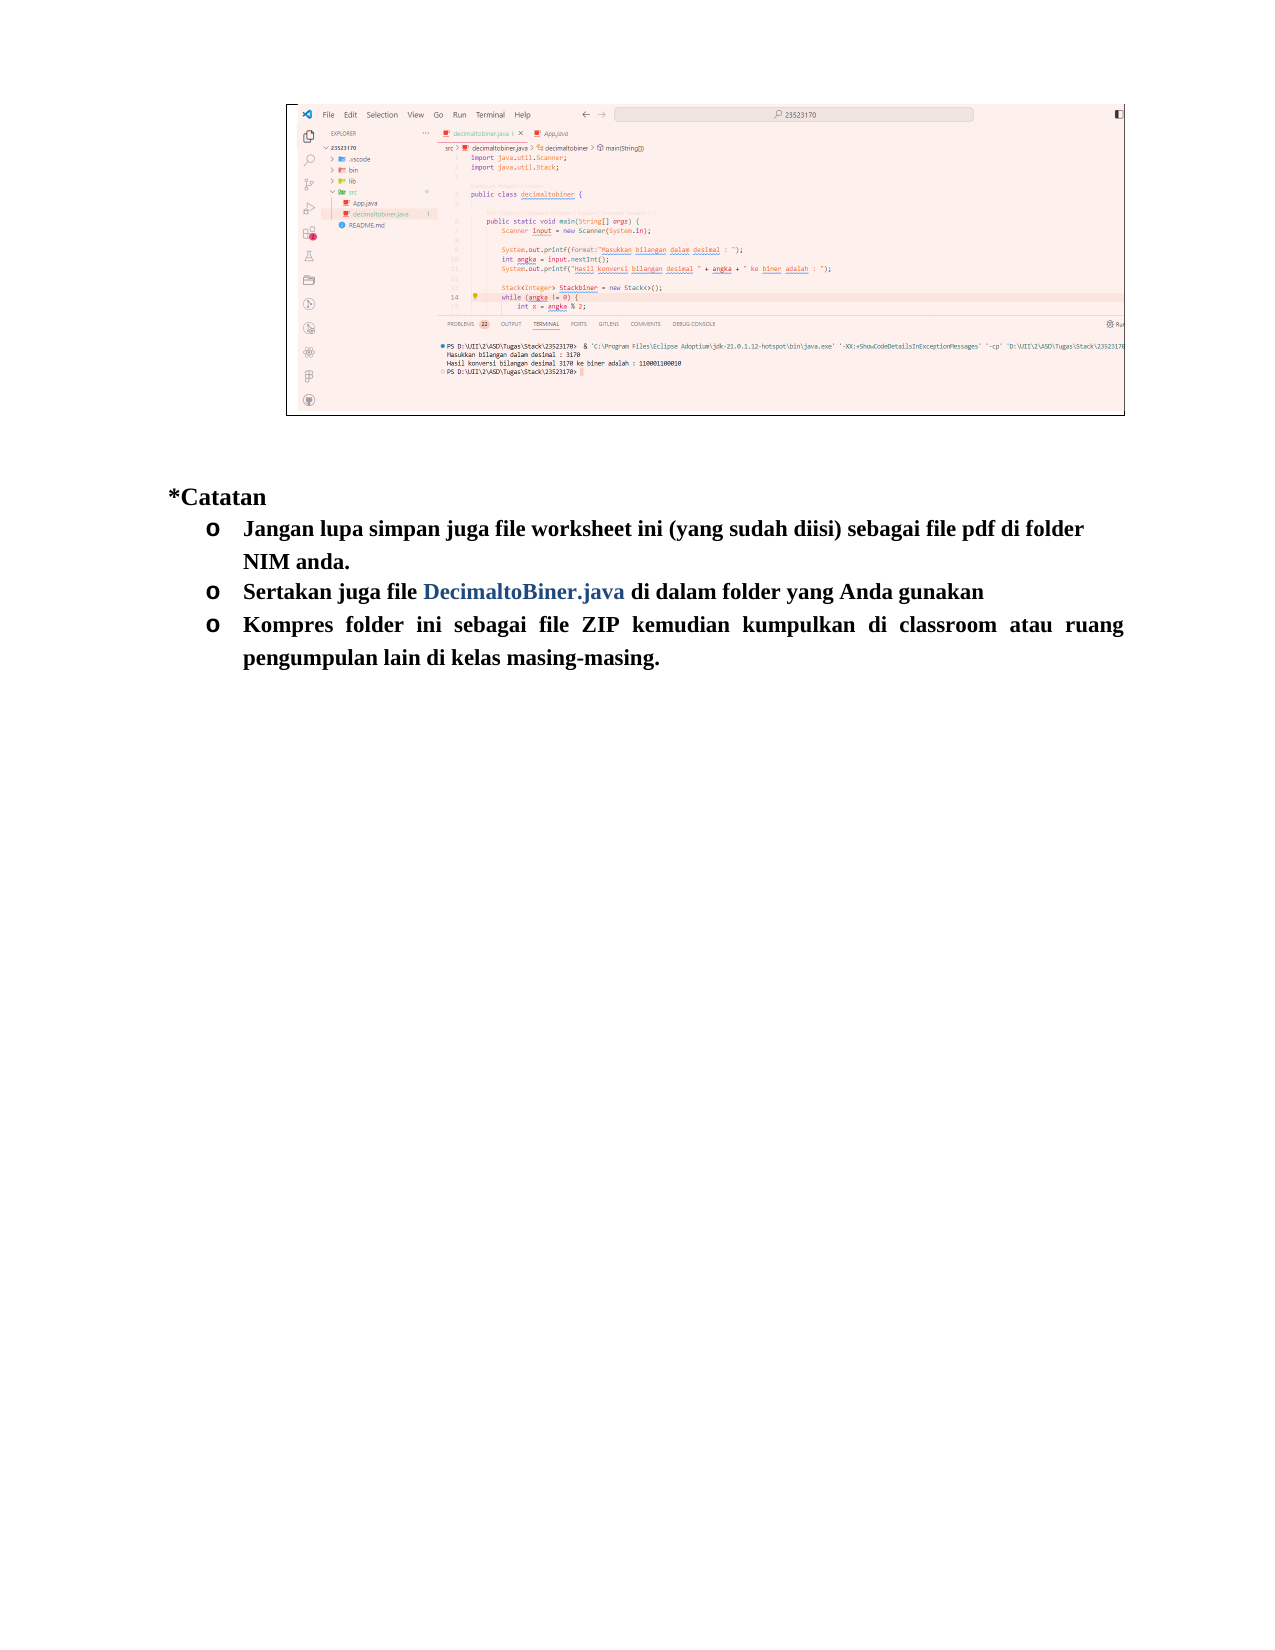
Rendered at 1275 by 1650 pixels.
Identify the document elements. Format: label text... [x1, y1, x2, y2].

table_header [287, 105, 1124, 415]
picture [297, 104, 1125, 411]
text *Catatan [168, 482, 1125, 511]
list Jangan lupa simpan juga file worksheet ini (yang sudah diisi) sebagai file pdf di folder NIM anda. [205, 515, 1125, 574]
list Sertakan juga file DecimaltoBiner.java di dalam folder yang Anda gunakan [205, 578, 1125, 607]
list Kompres folder ini sebagai file ZIP kemudian kumpulkan di classroom atau ruang pengumpulan lain di kelas masing-masing. [205, 611, 1125, 671]
